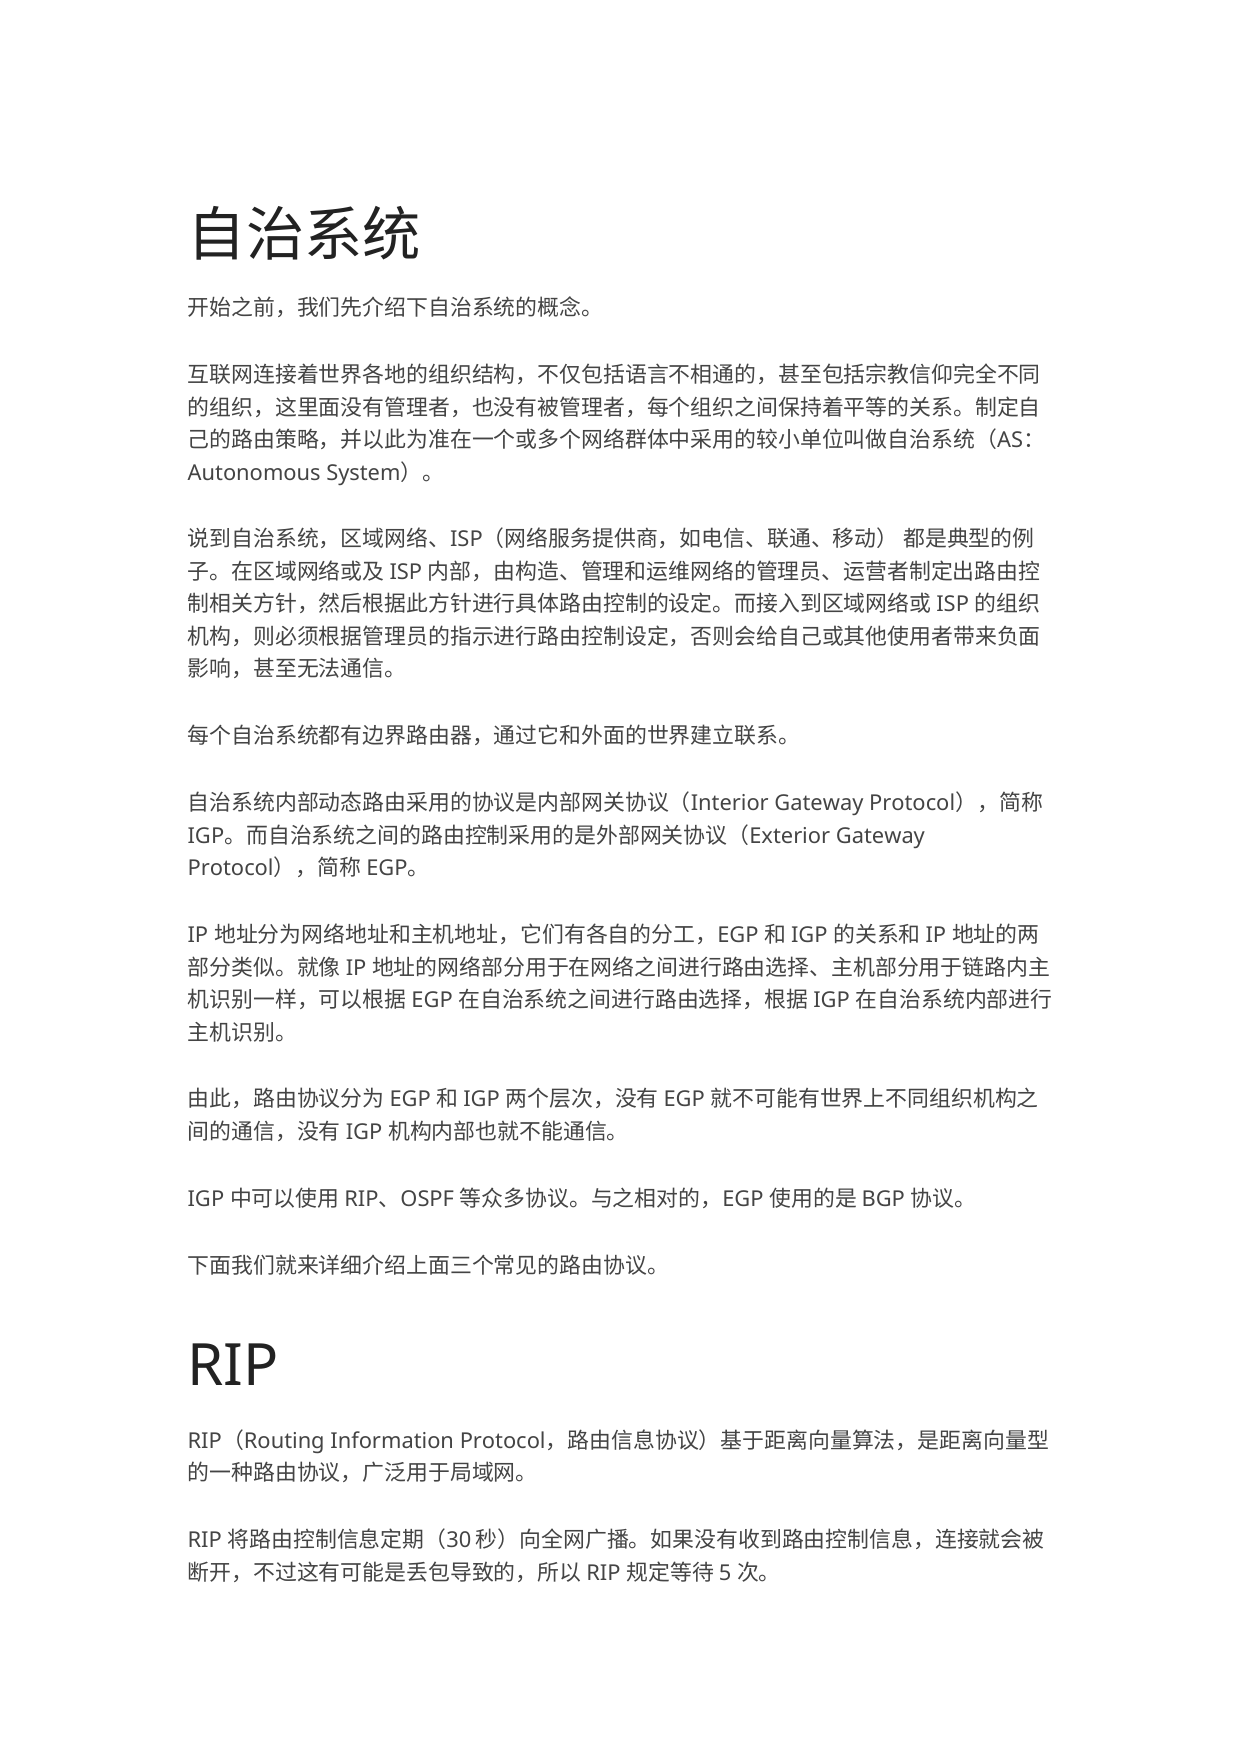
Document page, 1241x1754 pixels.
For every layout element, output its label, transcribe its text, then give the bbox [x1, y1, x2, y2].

text RIP [187, 1314, 1053, 1412]
text RIP（Routing Information Protocol，路由信息协议）基于距离向量算法，是距离向量型的一种路由协议，广泛用于局域网。 [187, 1422, 1053, 1487]
text IGP 中可以使用 RIP、OSPF 等众多协议。与之相对的，EGP 使用的是 BGP 协议。 [187, 1180, 1053, 1213]
text 开始之前，我们先介绍下自治系统的概念。 [187, 290, 1053, 322]
text 下面我们就来详细介绍上面三个常见的路由协议。 [187, 1247, 1053, 1280]
text 自治系统内部动态路由采用的协议是内部网关协议（Interior Gateway Protocol），简称 IGP。而自治系统之间的路由控制采用的是外部网关协议（Exterior Gateway Protocol），简称 EGP。 [187, 785, 1053, 882]
text IP 地址分为网络地址和主机地址，它们有各自的分工，EGP 和 IGP 的关系和 IP 地址的两部分类似。就像 IP 地址的网络部分用于在网络之间进行路由选择、主机部分用于链路内主机识别一样，可以根据 EGP 在自治系统之间进行路由选择，根据 IGP 在自治系统内部进行主机识别。 [187, 917, 1053, 1047]
text 由此，路由协议分为 EGP 和 IGP 两个层次，没有 EGP 就不可能有世界上不同组织机构之间的通信，没有 IGP 机构内部也就不能通信。 [187, 1081, 1053, 1146]
text 每个自治系统都有边界路由器，通过它和外面的世界建立联系。 [187, 718, 1053, 750]
text RIP 将路由控制信息定期（30秒）向全网广播。如果没有收到路由控制信息，连接就会被断开，不过这有可能是丢包导致的，所以 RIP 规定等待 5 次。 [187, 1522, 1053, 1587]
text 互联网连接着世界各地的组织结构，不仅包括语言不相通的，甚至包括宗教信仰完全不同的组织，这里面没有管理者，也没有被管理者，每个组织之间保持着平等的关系。制定自己的路由策略，并以此为准在一个或多个网络群体中采用的较小单位叫做自治系统（AS：Autonomous System）。 [187, 357, 1053, 487]
text 自治系统 [187, 182, 1053, 279]
text 说到自治系统，区域网络、ISP（网络服务提供商，如电信、联通、移动） 都是典型的例子。在区域网络或及 ISP 内部，由构造、管理和运维网络的管理员、运营者制定出路由控制相关方针，然后根据此方针进行具体路由控制的设定。而接入到区域网络或 ISP 的组织机构，则必须根据管理员的指示进行路由控制设定，否则会给自己或其他使用者带来负面影响，甚至无法通信。 [187, 521, 1053, 683]
